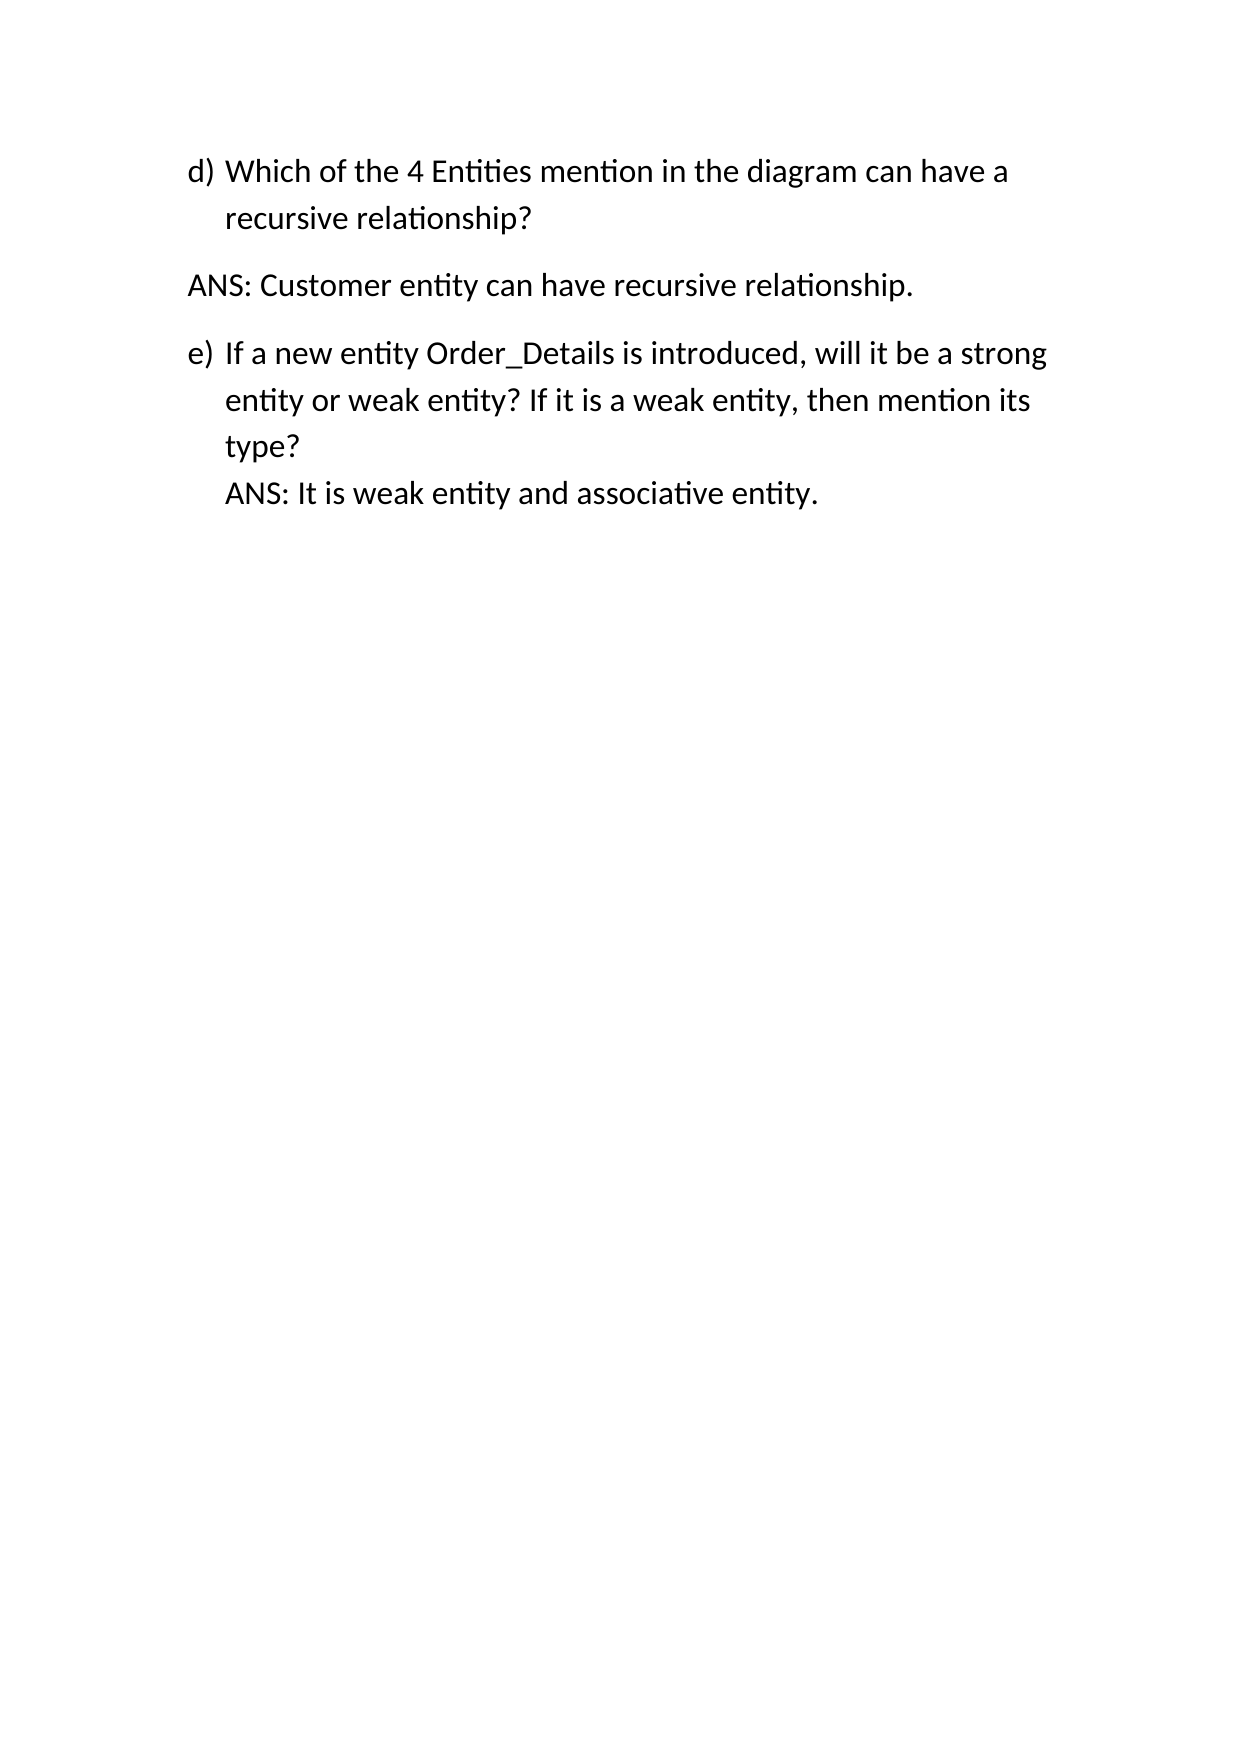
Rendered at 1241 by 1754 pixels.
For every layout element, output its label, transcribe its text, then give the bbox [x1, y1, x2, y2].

list If a new entity Order_Details is introduced, will it be a strong entity or weak entity? If it is a weak entity, then mention its type? [187, 332, 1090, 466]
list ANS: It is weak entity and associative entity. [225, 472, 1090, 513]
list Which of the 4 Entities mention in the diagram can have a recursive relationship? [187, 150, 1090, 237]
text ANS: Customer entity can have recursive relationship. [187, 264, 1090, 305]
